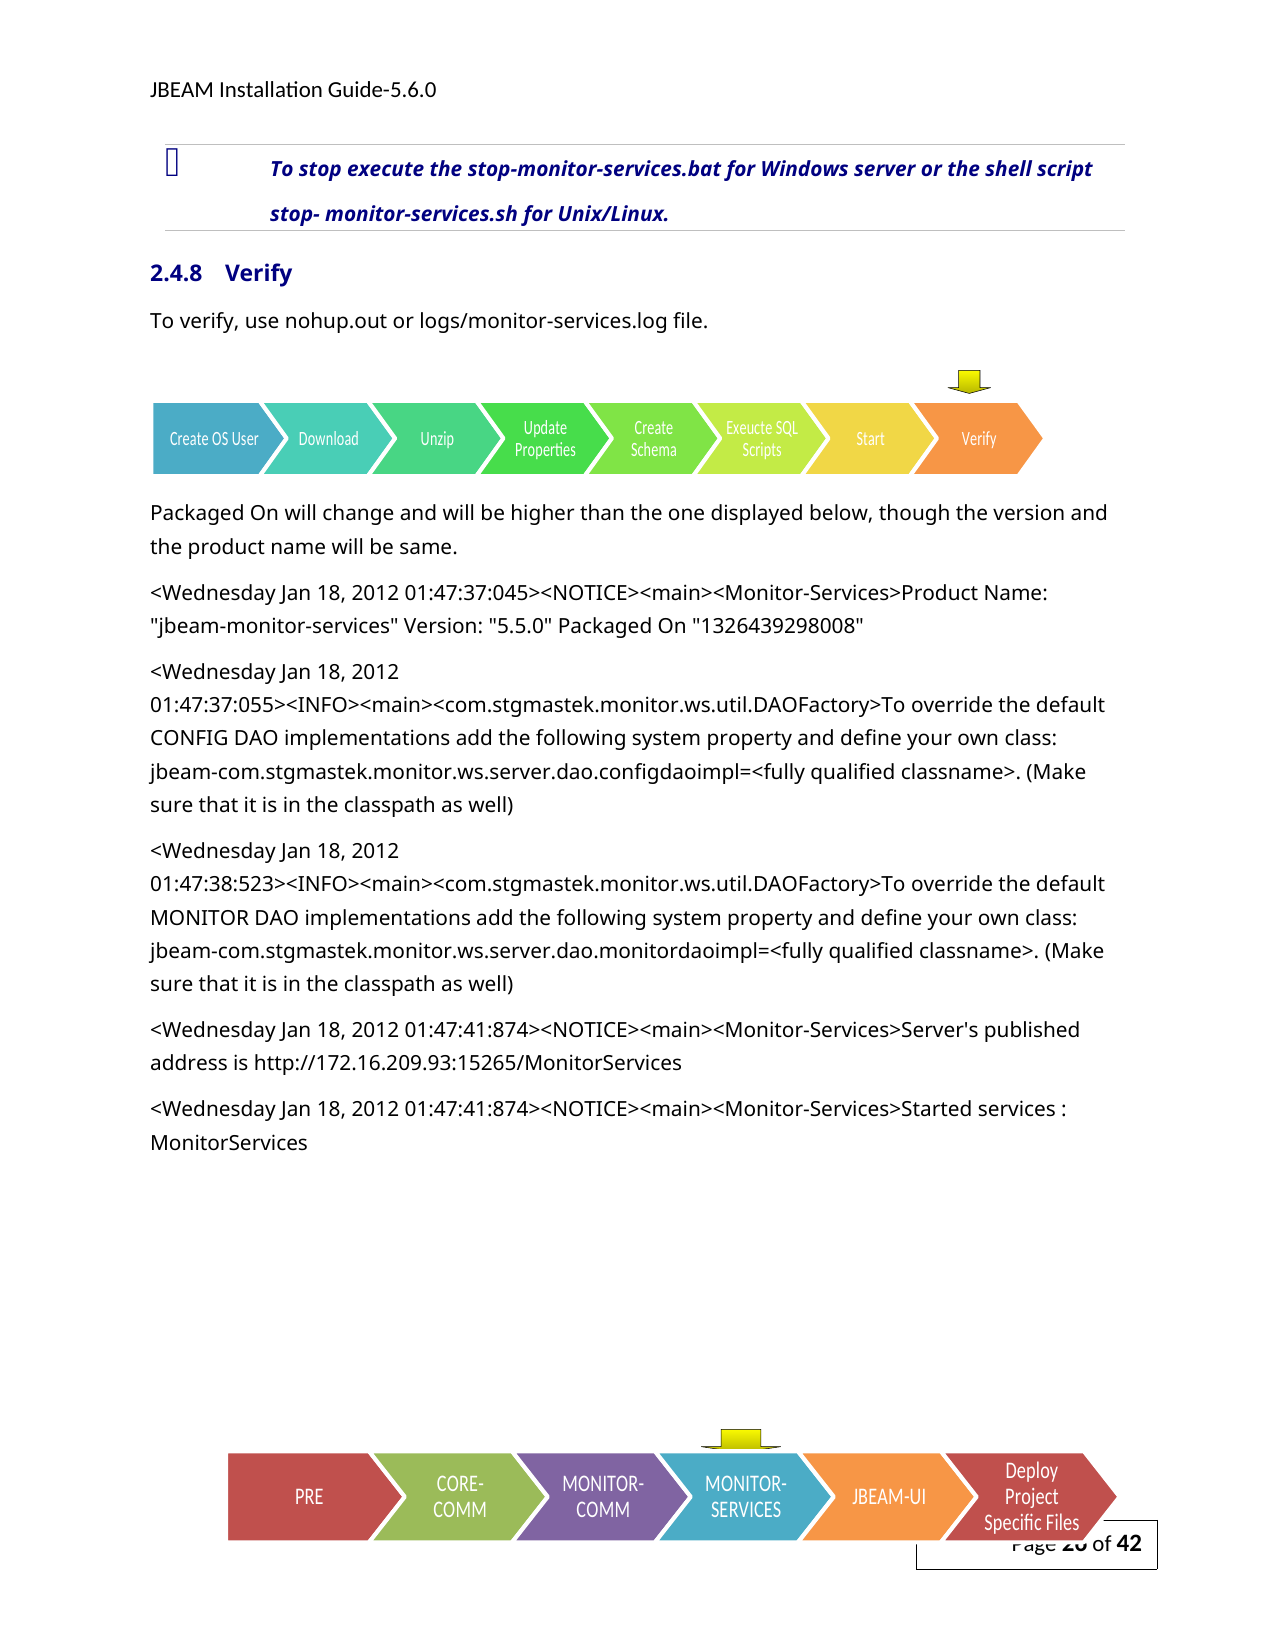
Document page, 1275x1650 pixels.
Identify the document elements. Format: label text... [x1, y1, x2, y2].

text Packaged On will change and will be higher than the one displayed below, though the version and the product name will be same. [150, 494, 1125, 560]
text <Wednesday Jan 18, 2012 01:47:38:523><INFO><main><com.stgmastek.monitor.ws.util.DAOFactory>To override the default MONITOR DAO implementations add the following system property and define your own class: jbeam-com.stgmastek.monitor.ws.server.dao.monitordaoimpl=<fully qualified classname>. (Make sure that it is in the classpath as well) [150, 831, 1125, 998]
subtitle Verify [150, 257, 1125, 289]
text To verify, use nohup.out or logs/monitor-services.log file. [150, 301, 1125, 334]
text <Wednesday Jan 18, 2012 01:47:41:874><NOTICE><main><Monitor-Services>Started services : MonitorServices [150, 1089, 1125, 1156]
text <Wednesday Jan 18, 2012 01:47:37:045><NOTICE><main><Monitor-Services>Product Name: "jbeam-monitor-services" Version: "5.5.0" Packaged On "1326439298008" [150, 573, 1125, 639]
text <Wednesday Jan 18, 2012 01:47:37:055><INFO><main><com.stgmastek.monitor.ws.util.DAOFactory>To override the default CONFIG DAO implementations add the following system property and define your own class: jbeam-com.stgmastek.monitor.ws.server.dao.configdaoimpl=<fully qualified classname>. (Make sure that it is in the classpath as well) [150, 652, 1125, 819]
text To stop execute the stop-monitor-services.bat for Windows server or the shell script stop- monitor-services.sh for Unix/Linux. [165, 145, 1125, 230]
text <Wednesday Jan 18, 2012 01:47:41:874><NOTICE><main><Monitor-Services>Server's published address is http://172.16.209.93:15265/MonitorServices [150, 1010, 1125, 1077]
